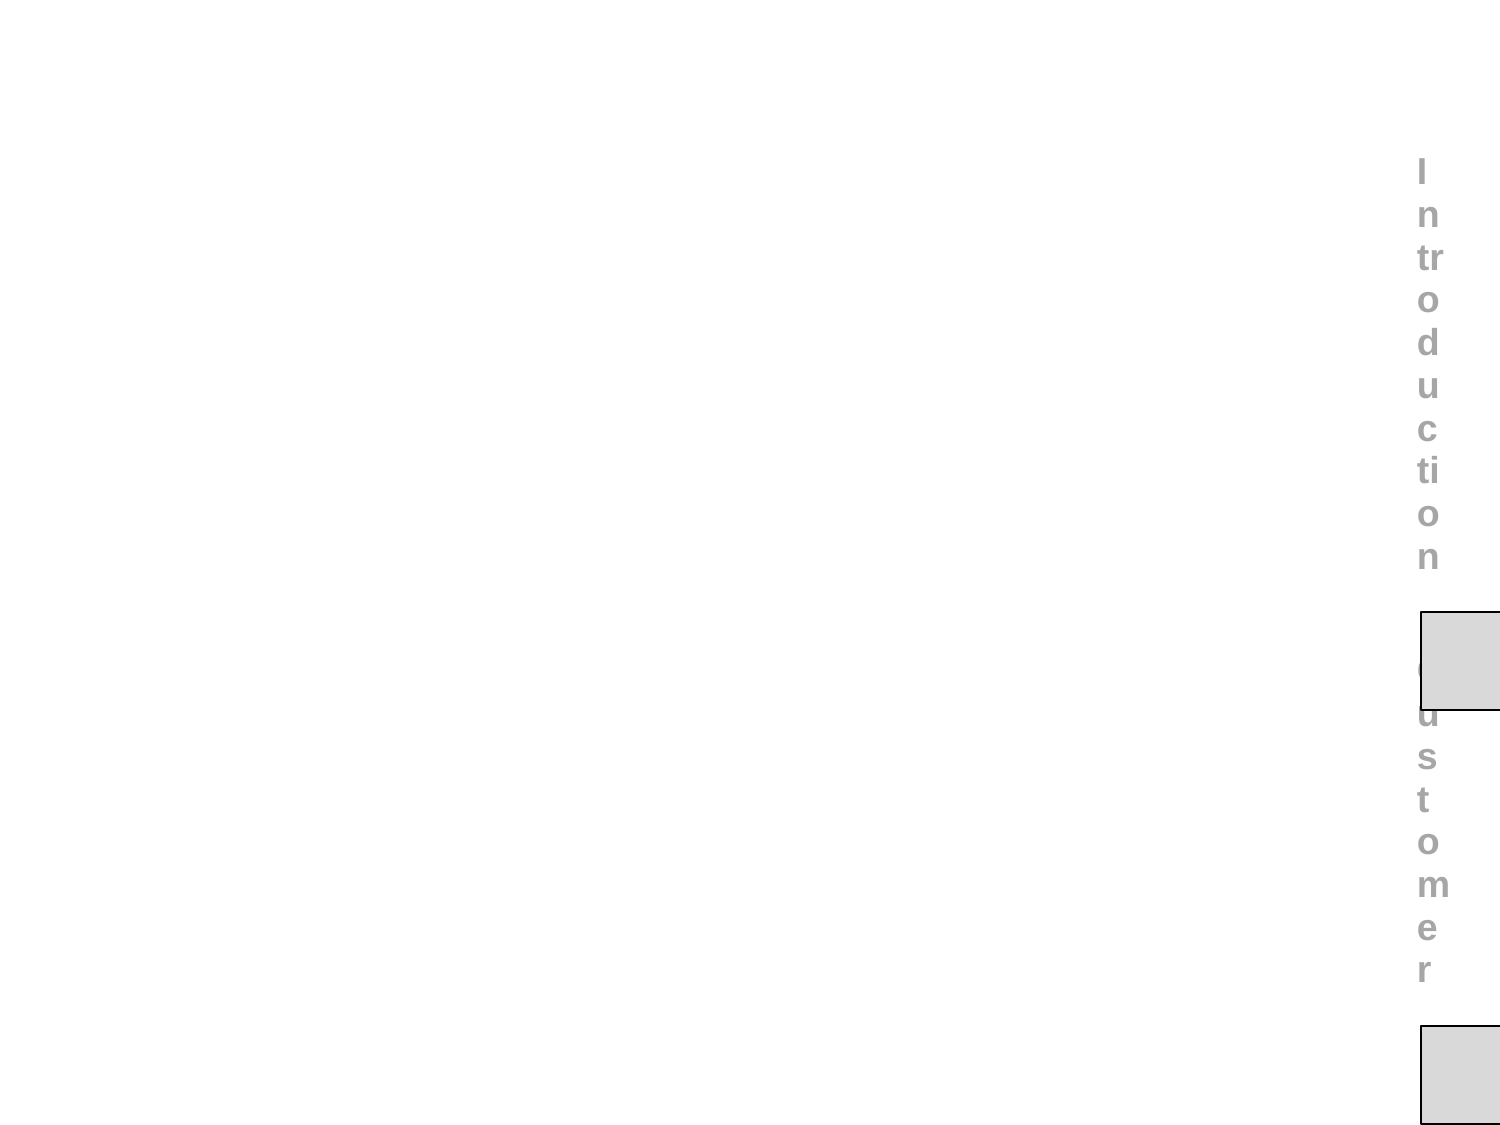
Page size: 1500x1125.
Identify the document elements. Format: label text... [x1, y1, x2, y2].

text Customer [1417, 649, 1444, 991]
text Introduction [1417, 150, 1444, 577]
